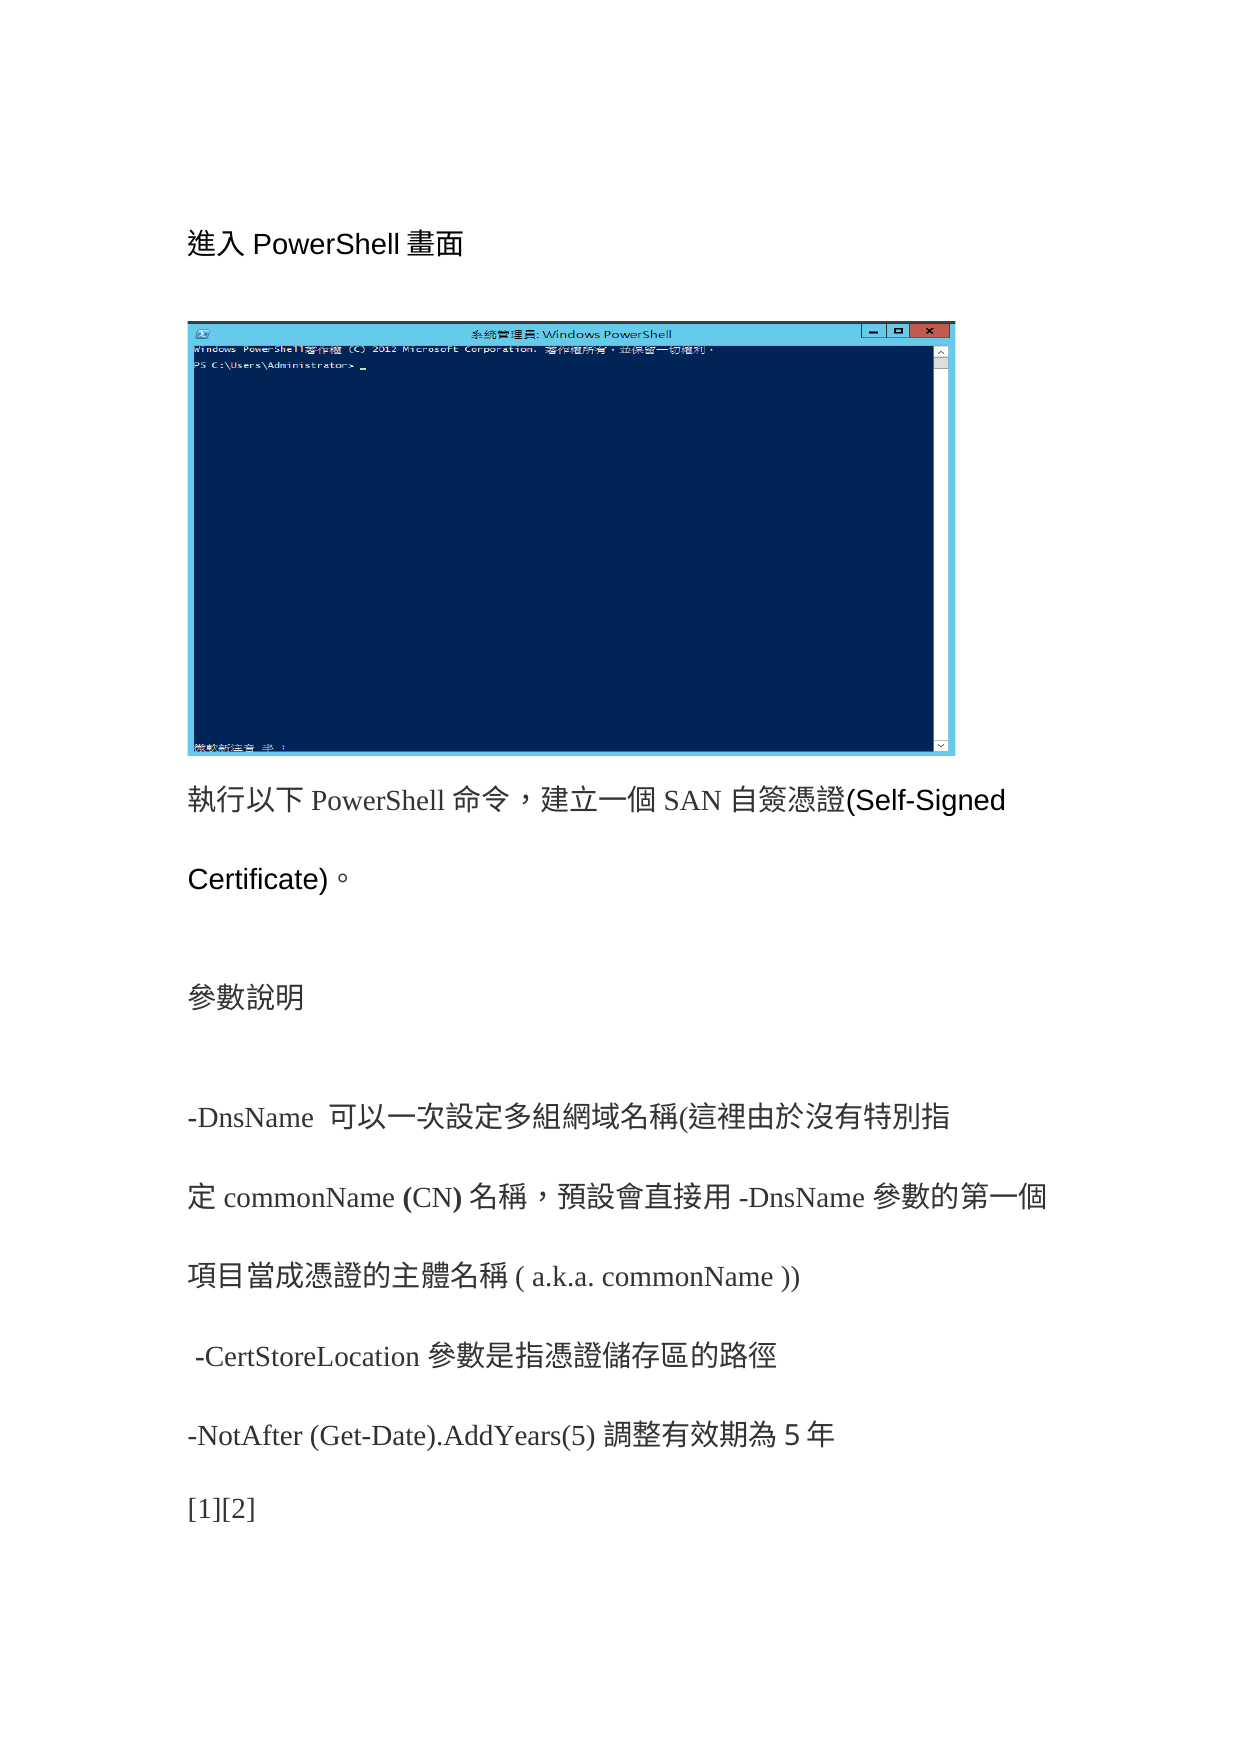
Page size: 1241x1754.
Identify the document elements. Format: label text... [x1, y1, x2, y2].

text 參數說明 [187, 956, 1053, 1036]
picture [187, 321, 956, 756]
text -NotAfter (Get-Date).AddYears(5) 調整有效期為5年 [187, 1393, 1053, 1472]
text -CertStoreLocation 參數是指憑證儲存區的路徑 [187, 1313, 1053, 1393]
text 進入 PowerShell畫面 [187, 202, 1053, 282]
text -DnsName 可以一次設定多組網域名稱(這裡由於沒有特別指定 commonName (CN) 名稱，預設會直接用 -DnsName 參數的第一個項目當成憑證的主體名稱 ( a.k.a. commonName )) [187, 1075, 1053, 1313]
text [1][2] [187, 1488, 1053, 1528]
text 執行以下 PowerShell 命令，建立一個 SAN 自簽憑證(Self-Signed Certificate)。 [187, 758, 1053, 917]
